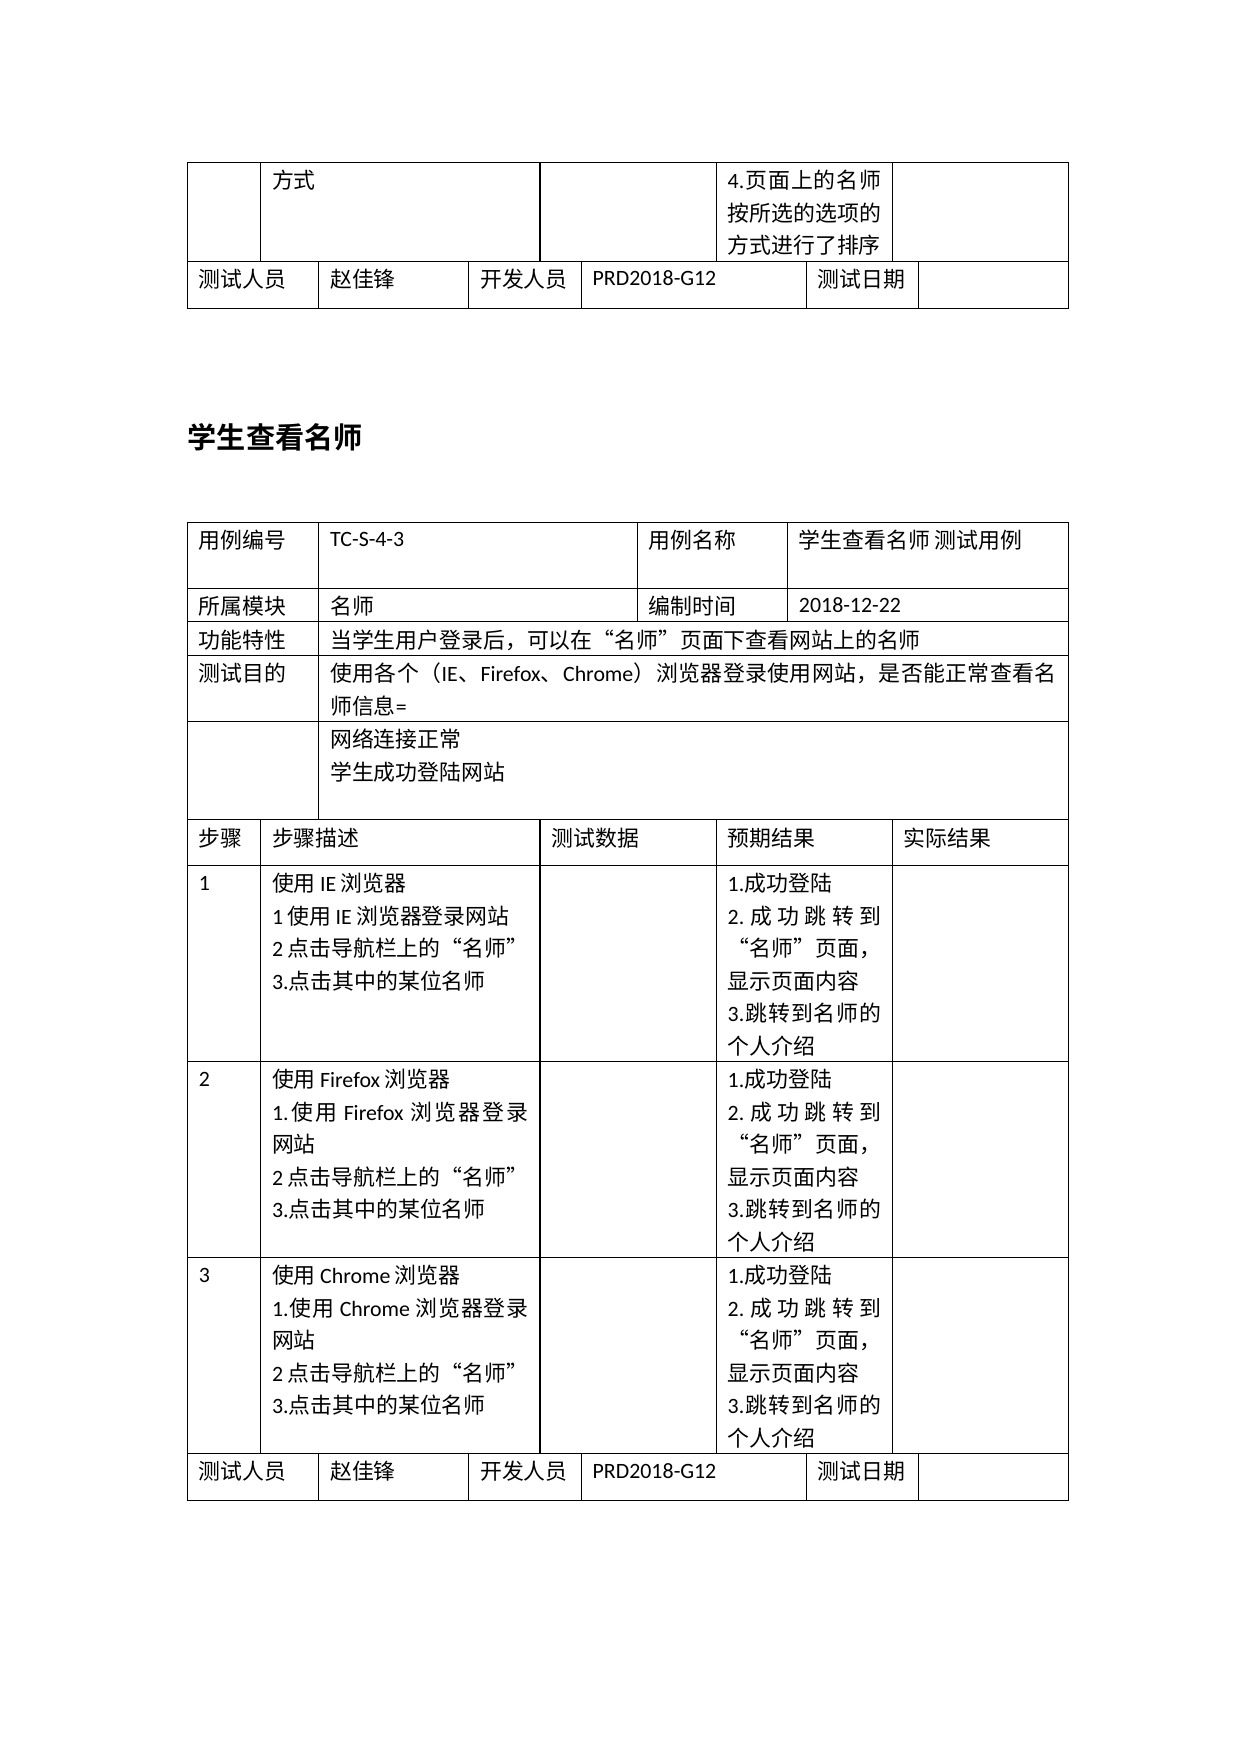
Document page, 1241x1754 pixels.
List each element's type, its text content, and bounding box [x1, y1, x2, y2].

table_cell 功能特性 [188, 622, 318, 655]
table_cell 1.成功登陆 2.成功跳转到“名师”页面，显示页面内容 3.跳转到名师的个人介绍 [717, 1062, 892, 1257]
table_cell [541, 1258, 716, 1453]
table_cell [893, 1062, 1068, 1257]
table_cell 当学生用户登录后，可以在“名师”页面下查看网站上的名师 [319, 622, 1068, 655]
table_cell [261, 163, 539, 261]
table_cell [919, 262, 1068, 308]
table_cell [893, 163, 1068, 261]
table_cell PRD2018-G12 [582, 262, 806, 308]
table_cell [541, 866, 716, 1061]
table_cell 1 [188, 866, 260, 1061]
table_cell 使用各个（IE、Firefox、Chrome）浏览器登录使用网站，是否能正常查看名师信息= [319, 656, 1068, 721]
table_cell 使用Chrome浏览器 1.使用Chrome浏览器登录网站 2点击导航栏上的“名师” 3.点击其中的某位名师 [261, 1258, 539, 1453]
table_cell 编制时间 [638, 589, 787, 621]
table_header TC-S-4-3 [319, 523, 637, 588]
table_cell 测试人员 [188, 262, 318, 308]
table_cell 3 [188, 163, 260, 261]
table_cell [893, 866, 1068, 1061]
table_cell 测试目的 [188, 656, 318, 721]
table_cell 2018-12-22 [788, 589, 1068, 621]
table_cell 赵佳锋 [319, 1454, 468, 1500]
table_cell 1.成功登陆 2.成功跳转到“名师”页面，显示页面内容 3.跳转到名师的个人介绍 [717, 1258, 892, 1453]
table_cell 开发人员 [469, 262, 581, 308]
table_cell [541, 1062, 716, 1257]
table_cell 测试日期 [807, 262, 918, 308]
table_cell 3 [188, 1258, 260, 1453]
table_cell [717, 163, 892, 261]
table_cell [919, 1454, 1068, 1500]
table_cell 1.成功登陆 2.成功跳转到“名师”页面，显示页面内容 3.跳转到名师的个人介绍 [717, 866, 892, 1061]
table_cell 实际结果 [893, 820, 1068, 865]
table_cell [541, 163, 716, 261]
table_cell 步骤描述 [261, 820, 539, 865]
table_cell PRD2018-G12 [582, 1454, 806, 1500]
table_header 用例名称 [638, 523, 787, 588]
table_cell 测试日期 [807, 1454, 918, 1500]
table_cell 2 [188, 1062, 260, 1257]
table_cell 使用Firefox浏览器 1.使用Firefox浏览器登录网站 2点击导航栏上的“名师” 3.点击其中的某位名师 [261, 1062, 539, 1257]
table_cell 测试数据 [541, 820, 716, 865]
table_cell [893, 1258, 1068, 1453]
table_cell 赵佳锋 [319, 262, 468, 308]
table_cell 步骤 [188, 820, 260, 865]
subtitle 学生查看名师 [187, 403, 1053, 468]
table_cell 测试人员 [188, 1454, 318, 1500]
table_cell [188, 722, 318, 819]
table_cell 名师 [319, 589, 637, 621]
table_cell 使用IE浏览器 1使用IE浏览器登录网站 2点击导航栏上的“名师” 3.点击其中的某位名师 [261, 866, 539, 1061]
table_header 学生查看名师 测试用例 [788, 523, 1068, 588]
table_header 用例编号 [188, 523, 318, 588]
table_cell 网络连接正常 学生成功登陆网站 [319, 722, 1068, 819]
table_cell 开发人员 [469, 1454, 581, 1500]
table_cell 所属模块 [188, 589, 318, 621]
table_cell 预期结果 [717, 820, 892, 865]
